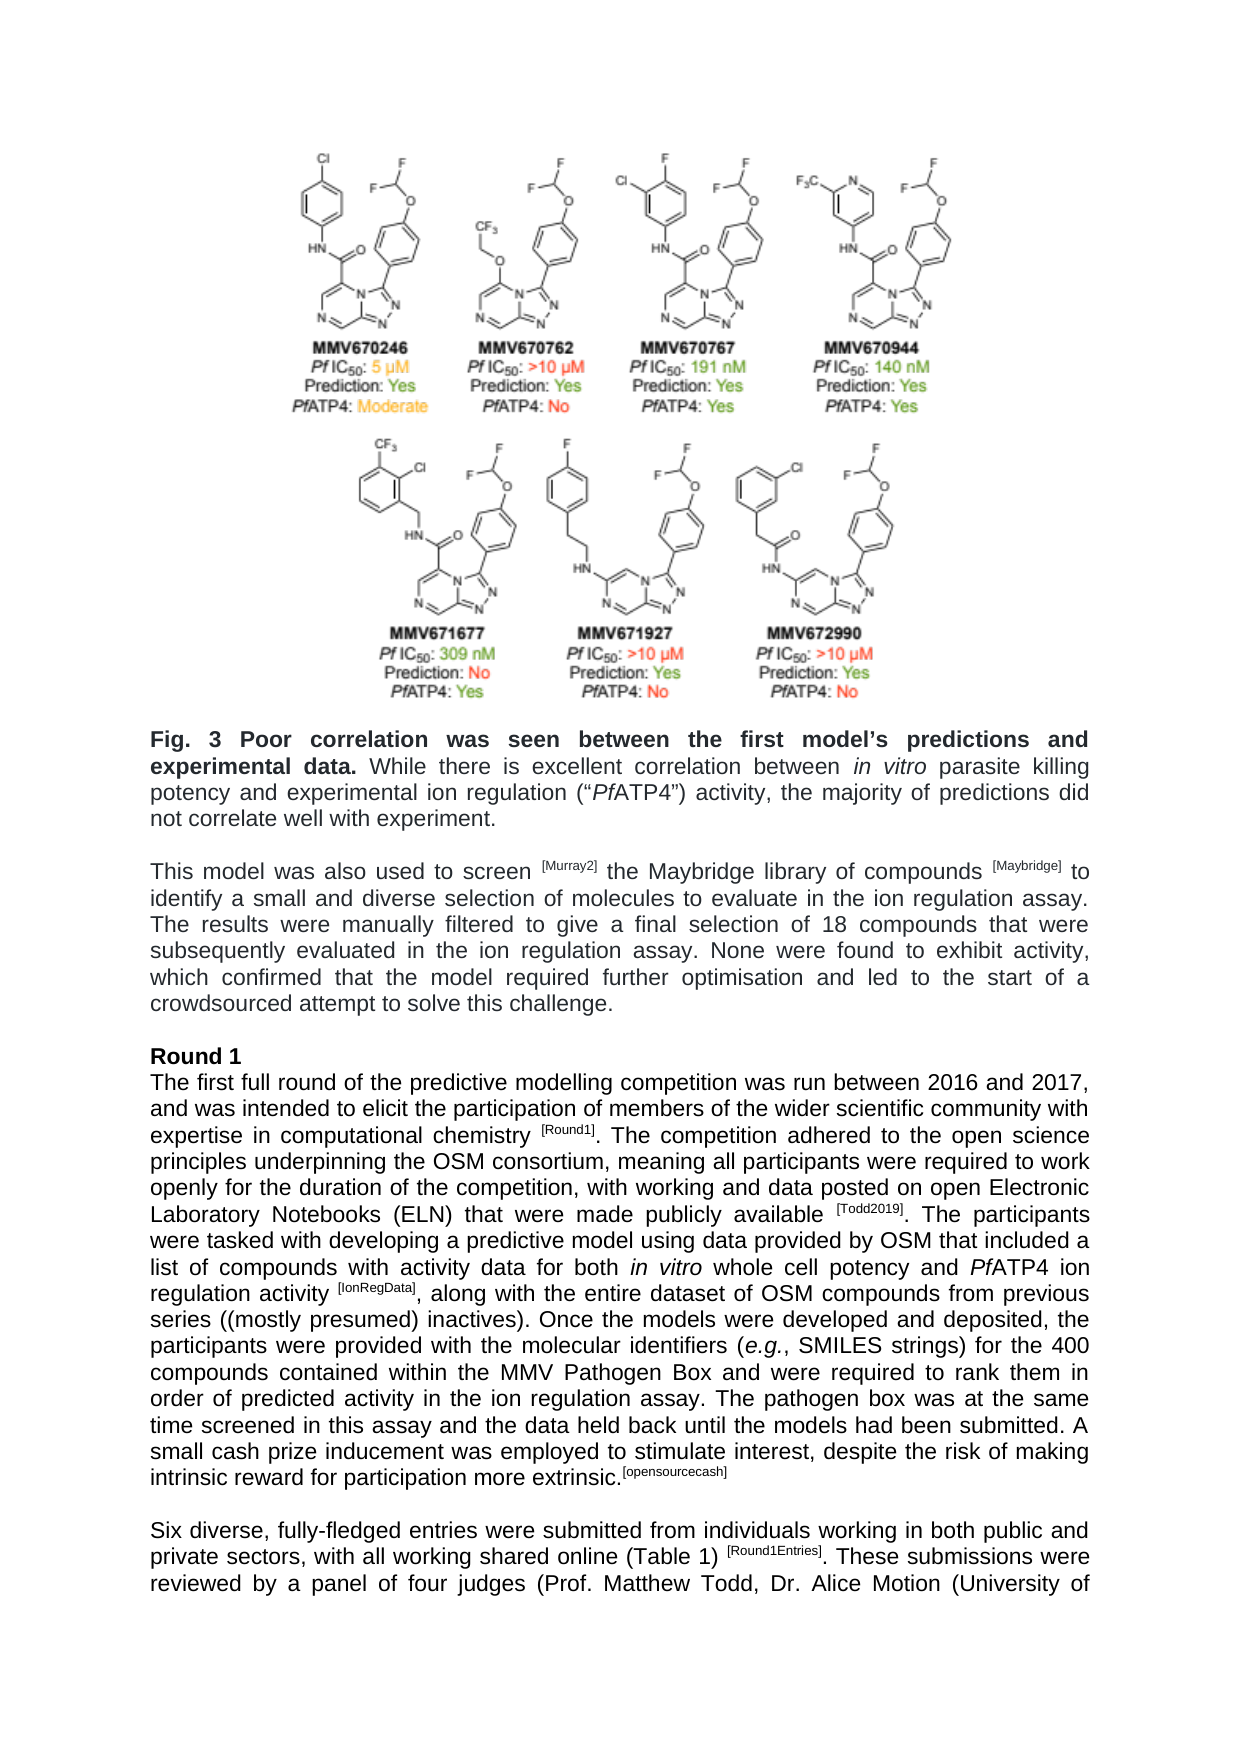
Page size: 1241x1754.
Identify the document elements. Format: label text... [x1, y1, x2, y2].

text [150, 1517, 1090, 1596]
text Fig. 3 Poor correlation was seen between the first model’s predictions and experimental data. While there is excellent correlation between in vitro parasite killing potency and experimental ion regulation (“PfATP4”) activity, the majority of predictions did not correlate well with experiment. [150, 726, 1090, 832]
text This model was also used to screen [Murray2] the Maybridge library of compounds [Maybridge] to identify a small and diverse selection of molecules to evaluate in the ion regulation assay. The results were manually filtered to give a final selection of 18 compounds that were subsequently evaluated in the ion regulation assay. None were found to exhibit activity, which confirmed that the model required further optimisation and led to the start of a crowdsourced attempt to solve this challenge. [150, 858, 1090, 1016]
text The first full round of the predictive modelling competition was run between 2016 and 2017, and was intended to elicit the participation of members of the wider scientific community with expertise in computational chemistry [Round1]. The competition adhered to the open science principles underpinning the OSM consortium, meaning all participants were required to work openly for the duration of the competition, with working and data posted on open Electronic Laboratory Notebooks (ELN) that were made publicly available [Todd2019]. The participants were tasked with developing a predictive model using data provided by OSM that included a list of compounds with activity data for both in vitro whole cell potency and PfATP4 ion regulation activity [IonRegData], along with the entire dataset of OSM compounds from previous series ((mostly presumed) inactives). Once the models were developed and deposited, the participants were provided with the molecular identifiers (e.g., SMILES strings) for the 400 compounds contained within the MMV Pathogen Box and were required to rank them in order of predicted activity in the ion regulation assay. The pathogen box was at the same time screened in this assay and the data held back until the models had been submitted. A small cash prize inducement was employed to stimulate interest, despite the risk of making intrinsic reward for participation more extrinsic.[opensourcecash] [150, 1069, 1090, 1491]
text Round 1 [150, 1043, 1090, 1069]
